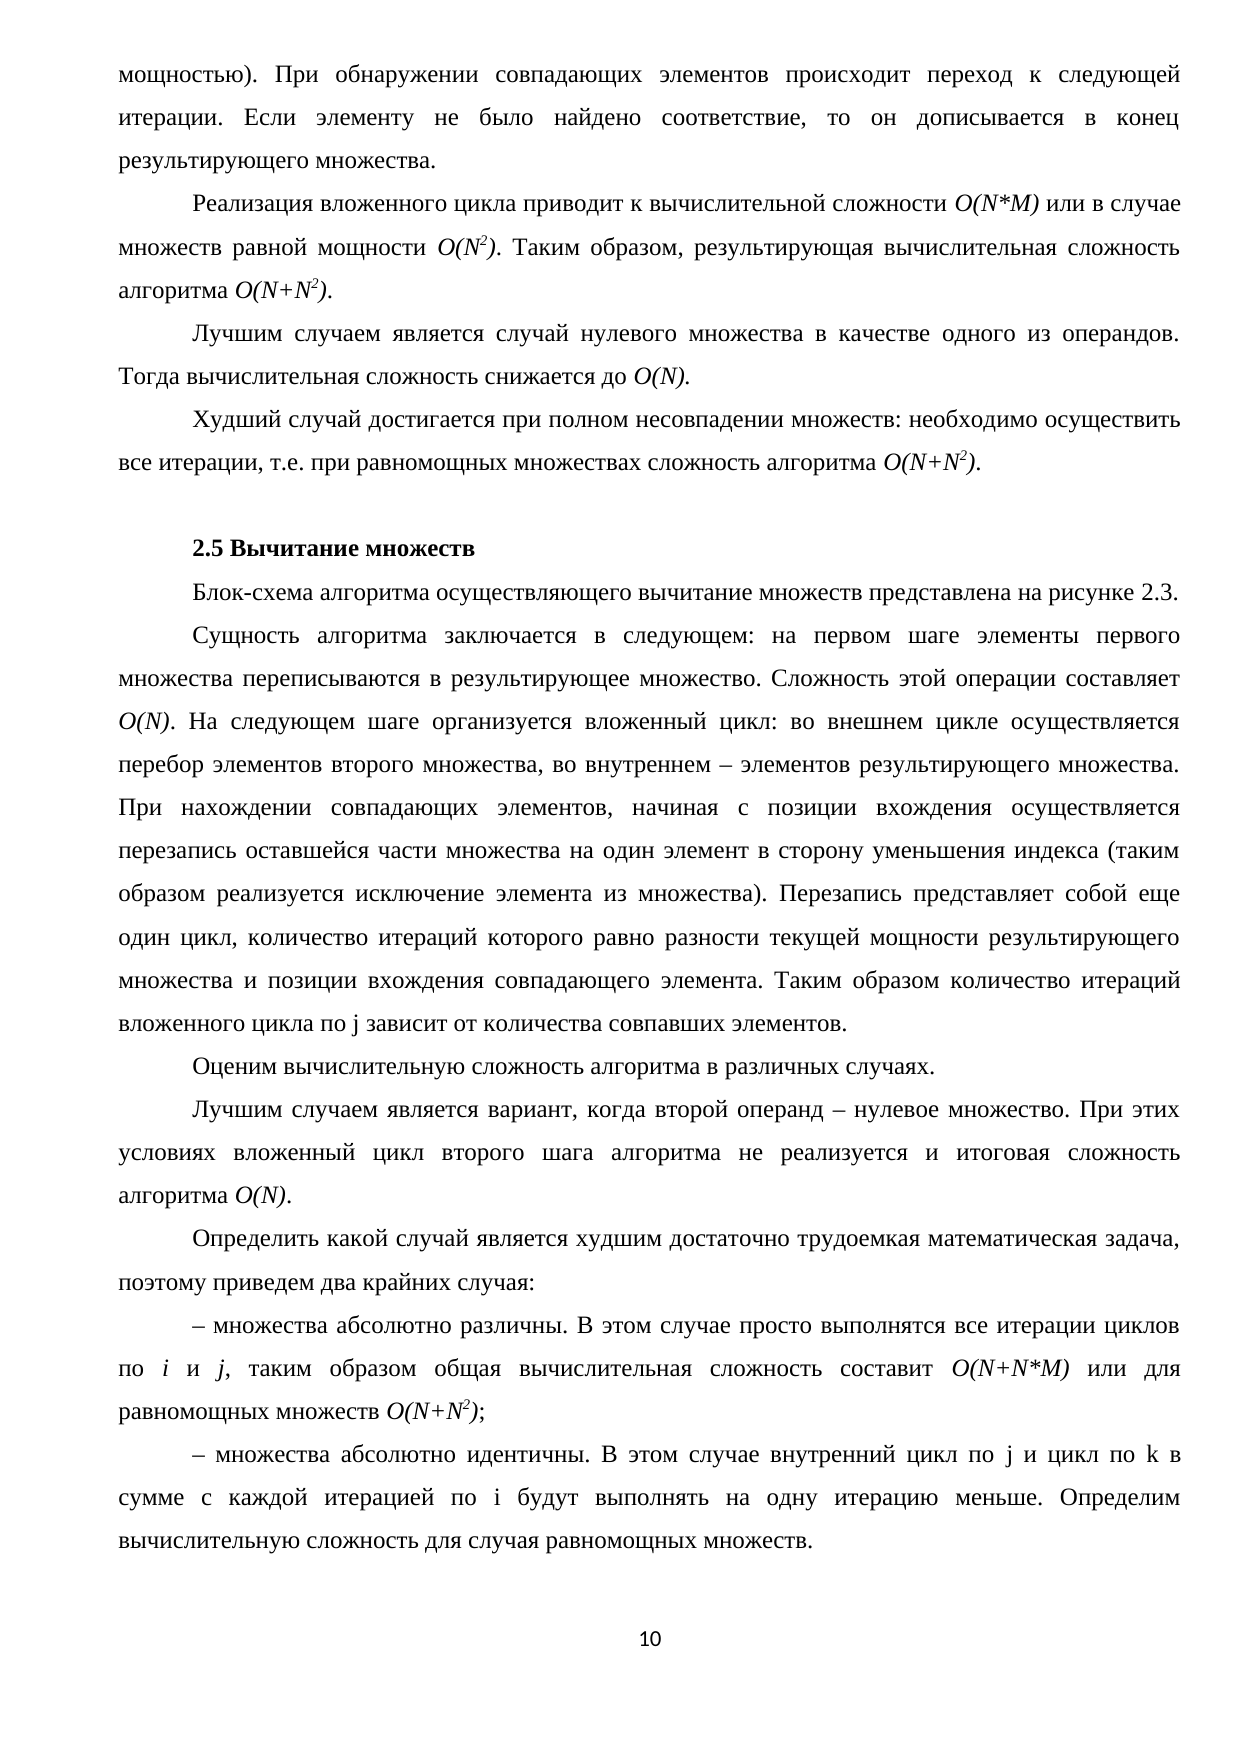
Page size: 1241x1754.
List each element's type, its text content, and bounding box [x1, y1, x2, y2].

text Сущность алгоритма заключается в следующем: на первом шаге элементы первого множества переписываются в результирующее множество. Сложность этой операции составляет O(N). На следующем шаге организуется вложенный цикл: во внешнем цикле осуществляется перебор элементов второго множества, во внутреннем – элементов результирующего множества. При нахождении совпадающих элементов, начиная с позиции вхождения осуществляется перезапись оставшейся части множества на один элемент в сторону уменьшения индекса (таким образом реализуется исключение элемента из множества). Перезапись представляет собой еще один цикл, количество итераций которого равно разности текущей мощности результирующего множества и позиции вхождения совпадающего элемента. Таким образом количество итераций вложенного цикла по j зависит от количества совпавших элементов. [118, 620, 1181, 1037]
text – множества абсолютно различны. В этом случае просто выполнятся все итерации циклов по i и j, таким образом общая вычислительная сложность составит O(N+N*M) или для равномощных множеств O(N+N2); [118, 1310, 1181, 1425]
text Реализация вложенного цикла приводит к вычислительной сложности O(N*M) или в случае множеств равной мощности O(N2). Таким образом, результирующая вычислительная сложность алгоритма O(N+N2). [118, 188, 1181, 303]
text Оценим вычислительную сложность алгоритма в различных случаях. [118, 1051, 1181, 1080]
text Лучшим случаем является вариант, когда второй операнд – нулевое множество. При этих условиях вложенный цикл второго шага алгоритма не реализуется и итоговая сложность алгоритма O(N). [118, 1094, 1181, 1209]
text Лучшим случаем является случай нулевого множества в качестве одного из операндов. Тогда вычислительная сложность снижается до O(N). [118, 318, 1181, 390]
text Определить какой случай является худшим достаточно трудоемкая математическая задача, поэтому приведем два крайних случая: [118, 1223, 1181, 1295]
text 2.5 Вычитание множеств [118, 533, 1181, 562]
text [118, 59, 1181, 174]
text – множества абсолютно идентичны. В этом случае внутренний цикл по j и цикл по k в сумме с каждой итерацией по i будут выполнять на одну итерацию меньше. Определим вычислительную сложность для случая равномощных множеств. [118, 1439, 1181, 1554]
text Блок-схема алгоритма осуществляющего вычитание множеств представлена на рисунке 2.3. [118, 577, 1181, 605]
text Худший случай достигается при полном несовпадении множеств: необходимо осуществить все итерации, т.е. при равномощных множествах сложность алгоритма O(N+N2). [118, 404, 1181, 476]
